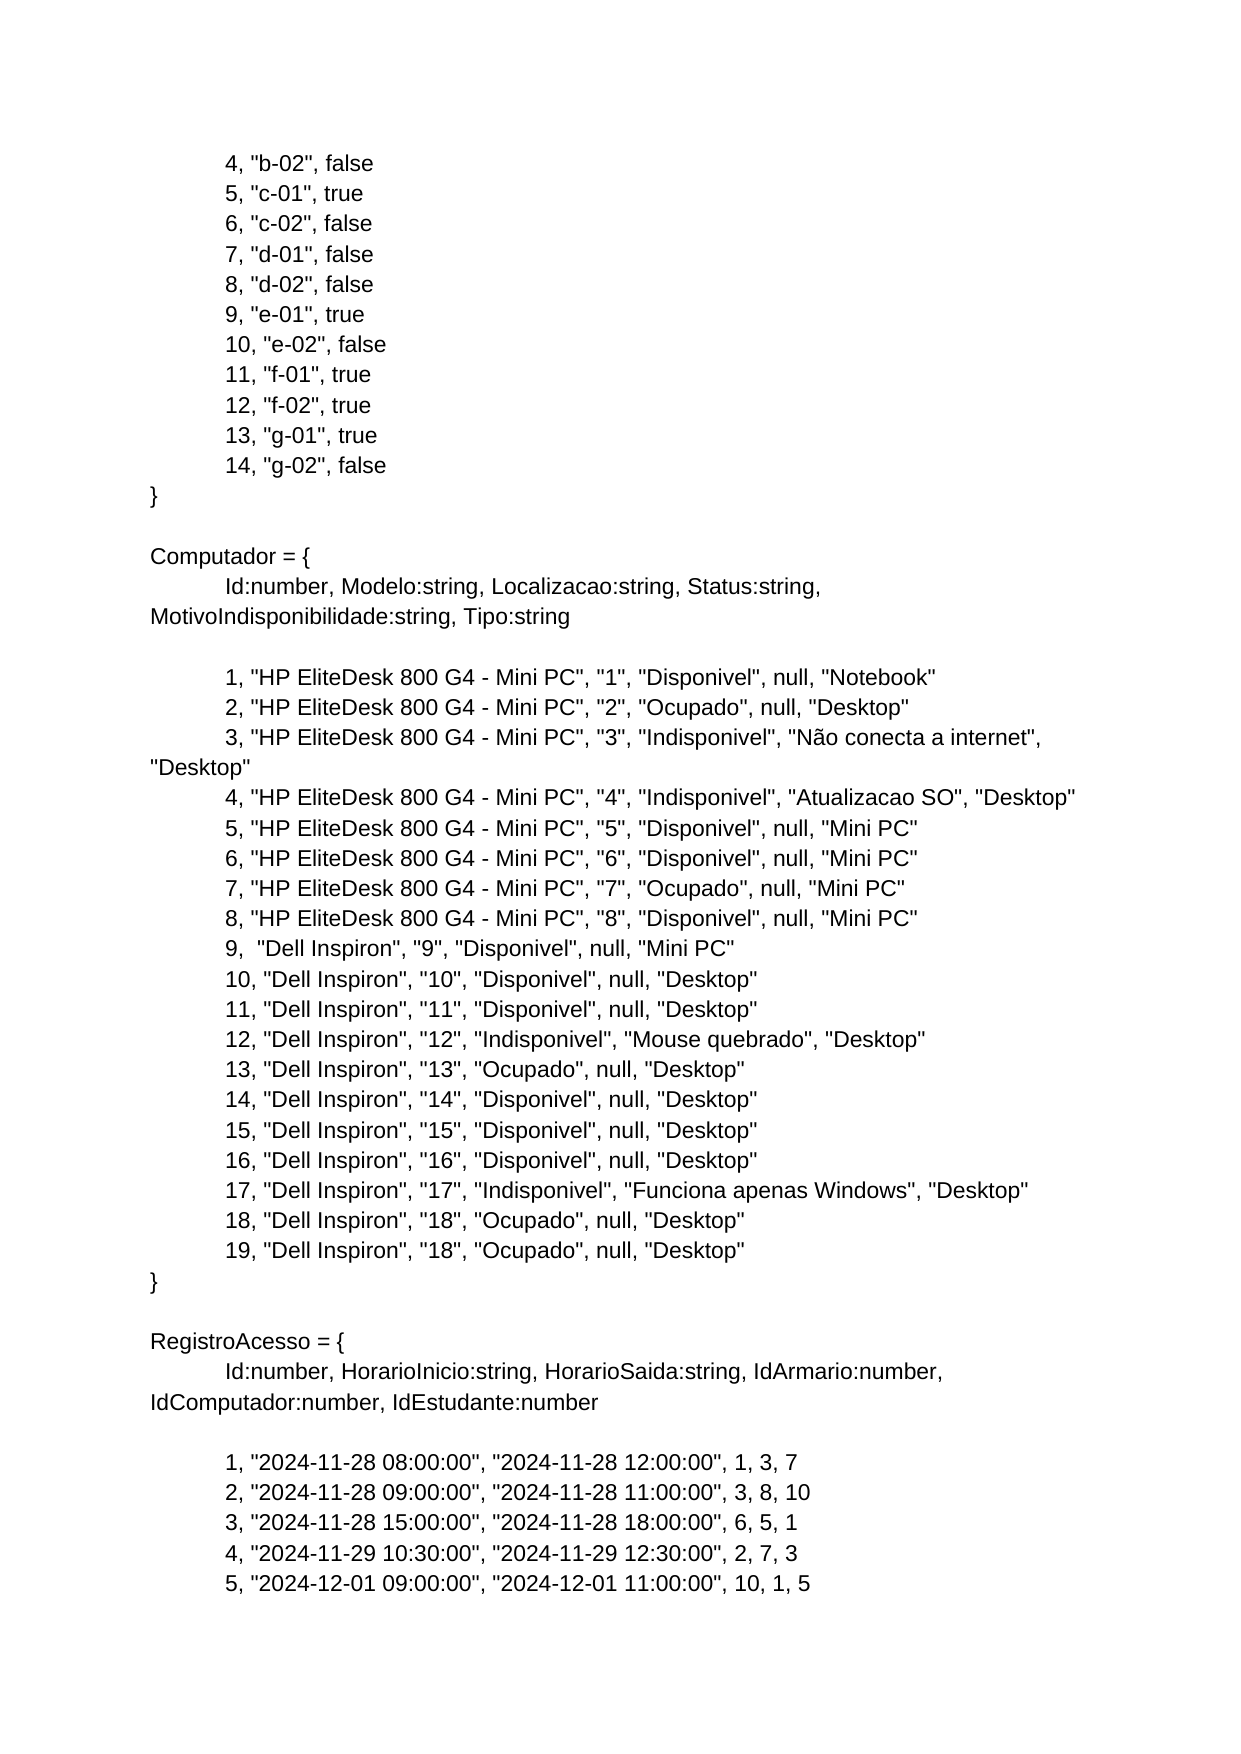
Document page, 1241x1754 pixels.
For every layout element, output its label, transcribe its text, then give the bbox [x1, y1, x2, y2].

text 1, "2024-11-28 08:00:00", "2024-11-28 12:00:00", 1, 3, 7 [150, 1449, 1090, 1475]
text 6, "c-02", false [150, 210, 1090, 237]
text 12, "Dell Inspiron", "12", "Indisponivel", "Mouse quebrado", "Desktop" [150, 1026, 1090, 1052]
text 17, "Dell Inspiron", "17", "Indisponivel", "Funciona apenas Windows", "Desktop" [150, 1177, 1090, 1203]
text 2, "2024-11-28 09:00:00", "2024-11-28 11:00:00", 3, 8, 10 [150, 1479, 1090, 1506]
text 5, "c-01", true [150, 180, 1090, 207]
text 5, "2024-12-01 09:00:00", "2024-12-01 11:00:00", 10, 1, 5 [150, 1570, 1090, 1596]
text 18, "Dell Inspiron", "18", "Ocupado", null, "Desktop" [150, 1207, 1090, 1234]
text 3, "HP EliteDesk 800 G4 - Mini PC", "3", "Indisponivel", "Não conecta a internet", "Desktop" [150, 724, 1090, 781]
text 13, "g-01", true [150, 422, 1090, 448]
text 14, "g-02", false [150, 452, 1090, 478]
text 9, "e-01", true [150, 301, 1090, 327]
text 3, "2024-11-28 15:00:00", "2024-11-28 18:00:00", 6, 5, 1 [150, 1509, 1090, 1536]
text 6, "HP EliteDesk 800 G4 - Mini PC", "6", "Disponivel", null, "Mini PC" [150, 845, 1090, 871]
text 14, "Dell Inspiron", "14", "Disponivel", null, "Desktop" [150, 1086, 1090, 1113]
text Computador = { [150, 543, 1090, 569]
text 4, "b-02", false [150, 150, 1090, 176]
text Id:number, HorarioInicio:string, HorarioSaida:string, IdArmario:number, IdComputador:number, IdEstudante:number [150, 1358, 1090, 1415]
text 8, "d-02", false [150, 271, 1090, 297]
text 9, "Dell Inspiron", "9", "Disponivel", null, "Mini PC" [150, 935, 1090, 962]
text 7, "HP EliteDesk 800 G4 - Mini PC", "7", "Ocupado", null, "Mini PC" [150, 875, 1090, 901]
text 11, "f-01", true [150, 361, 1090, 388]
text 12, "f-02", true [150, 392, 1090, 418]
text 10, "e-02", false [150, 331, 1090, 358]
text } [150, 1268, 1090, 1294]
text 1, "HP EliteDesk 800 G4 - Mini PC", "1", "Disponivel", null, "Notebook" [150, 663, 1090, 690]
text 13, "Dell Inspiron", "13", "Ocupado", null, "Desktop" [150, 1056, 1090, 1083]
text 19, "Dell Inspiron", "18", "Ocupado", null, "Desktop" [150, 1237, 1090, 1264]
text 4, "HP EliteDesk 800 G4 - Mini PC", "4", "Indisponivel", "Atualizacao SO", "Desktop" [150, 784, 1090, 811]
text 5, "HP EliteDesk 800 G4 - Mini PC", "5", "Disponivel", null, "Mini PC" [150, 814, 1090, 841]
text 10, "Dell Inspiron", "10", "Disponivel", null, "Desktop" [150, 966, 1090, 992]
text RegistroAcesso = { [150, 1328, 1090, 1354]
text 7, "d-01", false [150, 241, 1090, 267]
text 4, "2024-11-29 10:30:00", "2024-11-29 12:30:00", 2, 7, 3 [150, 1539, 1090, 1566]
text 11, "Dell Inspiron", "11", "Disponivel", null, "Desktop" [150, 996, 1090, 1022]
text Id:number, Modelo:string, Localizacao:string, Status:string, MotivoIndisponibilidade:string, Tipo:string [150, 573, 1090, 629]
text 8, "HP EliteDesk 800 G4 - Mini PC", "8", "Disponivel", null, "Mini PC" [150, 905, 1090, 932]
text 15, "Dell Inspiron", "15", "Disponivel", null, "Desktop" [150, 1117, 1090, 1143]
text 16, "Dell Inspiron", "16", "Disponivel", null, "Desktop" [150, 1147, 1090, 1173]
text } [150, 482, 1090, 509]
text 2, "HP EliteDesk 800 G4 - Mini PC", "2", "Ocupado", null, "Desktop" [150, 694, 1090, 720]
